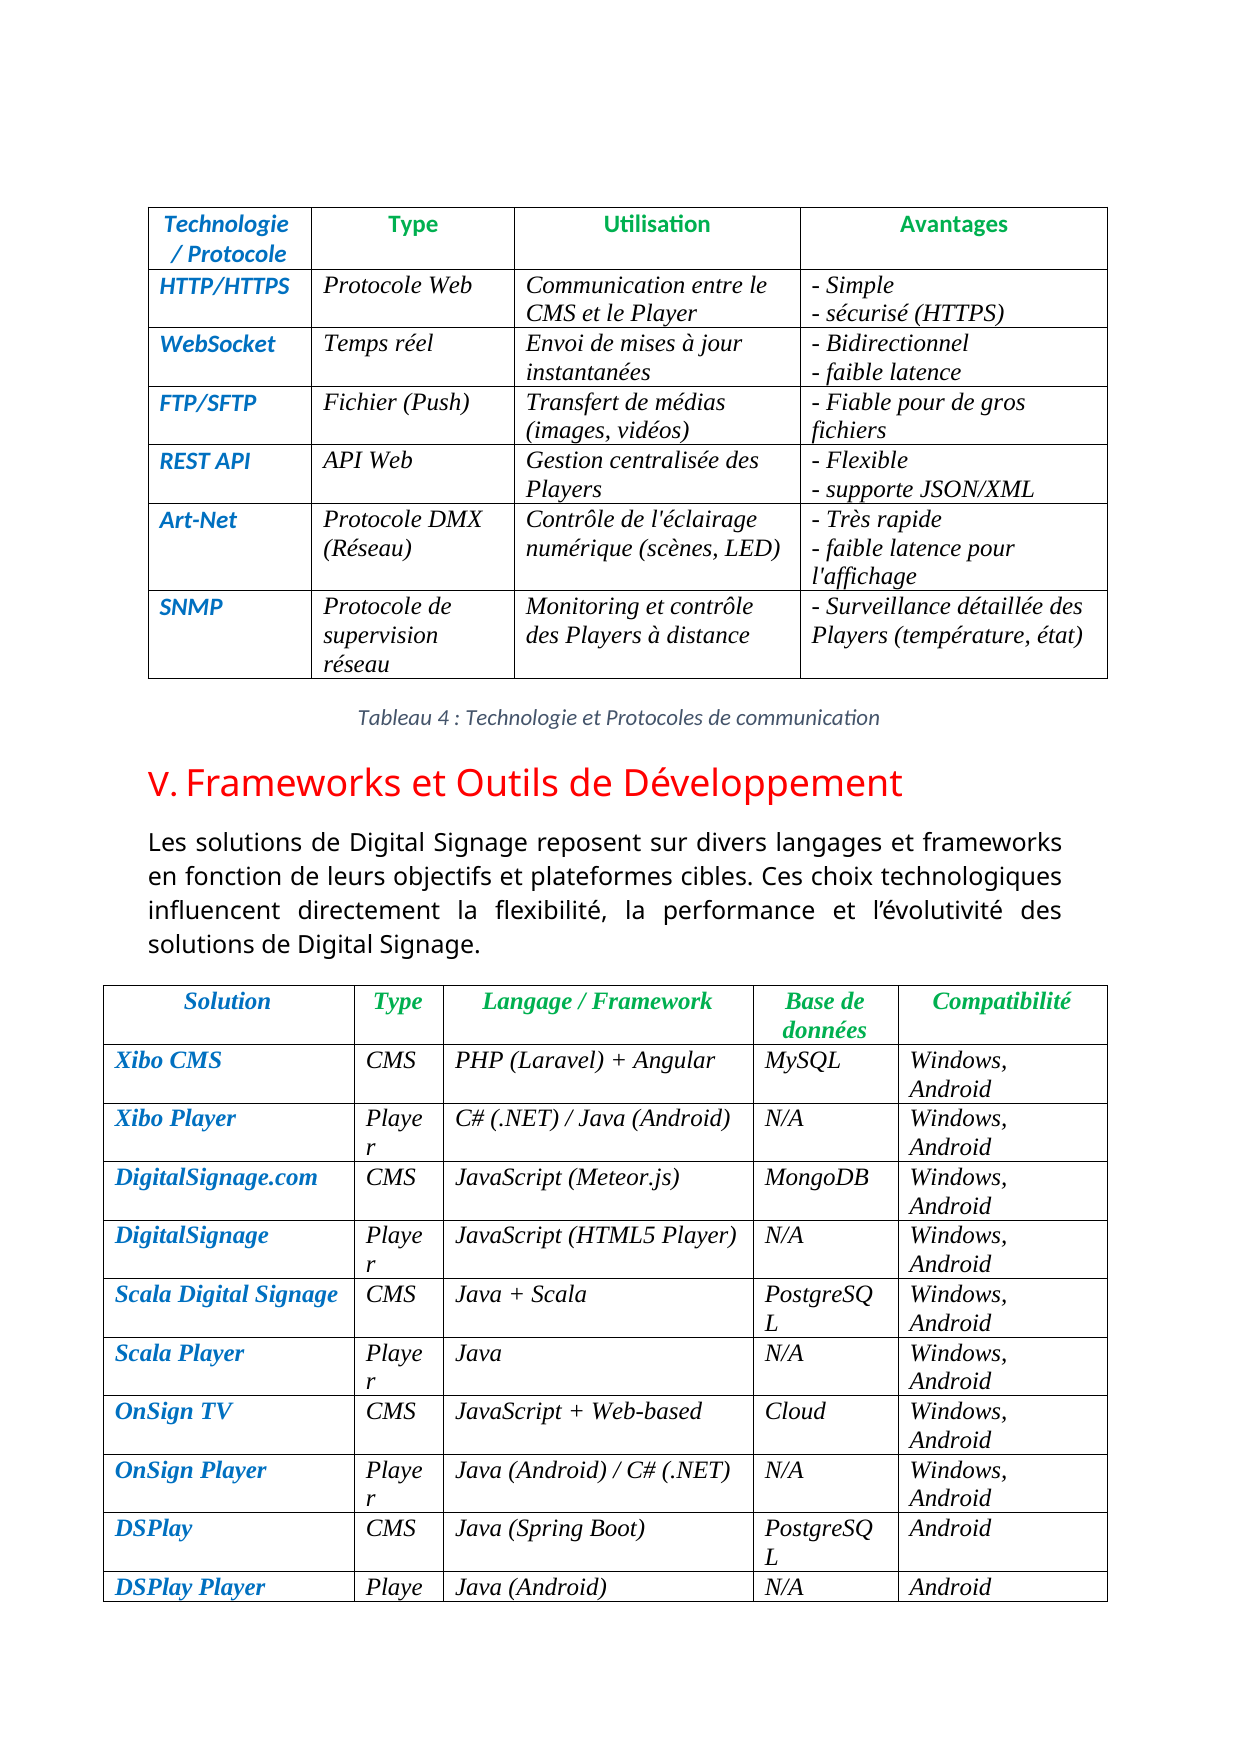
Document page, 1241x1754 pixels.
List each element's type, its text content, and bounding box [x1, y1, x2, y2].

table_header Type [355, 986, 443, 1044]
table_cell Player [355, 1572, 443, 1601]
table_cell Java (Android) [444, 1572, 753, 1601]
table_cell - Bidirectionnel - faible latence [801, 328, 1107, 386]
table_cell Windows, Android [899, 1396, 1107, 1454]
table_cell HTTP/HTTPS [149, 270, 311, 327]
table_header Solution [104, 986, 354, 1044]
table_cell FTP/SFTP [149, 387, 311, 444]
table_cell MongoDB [754, 1162, 898, 1219]
table_cell Transfert de médias (images, vidéos) [515, 387, 800, 444]
table_cell - Flexible - supporte JSON/XML [801, 445, 1107, 503]
table_cell Envoi de mises à jour instantanées [515, 328, 800, 386]
table_cell Player [355, 1104, 443, 1161]
table_cell Windows, Android [899, 1045, 1107, 1102]
table_cell Temps réel [312, 328, 514, 386]
table_cell Xibo Player [104, 1104, 354, 1161]
table_cell N/A [754, 1572, 898, 1601]
table_cell CMS [355, 1513, 443, 1571]
table_cell CMS [355, 1279, 443, 1337]
table_cell DSPlay [104, 1513, 354, 1571]
table_cell Windows, Android [899, 1279, 1107, 1337]
table_cell JavaScript (Meteor.js) [444, 1162, 753, 1219]
table_cell Windows, Android [899, 1104, 1107, 1161]
table_cell Scala Digital Signage [104, 1279, 354, 1337]
table_cell N/A [754, 1455, 898, 1512]
table_cell REST API [149, 445, 311, 503]
table_cell N/A [754, 1104, 898, 1161]
table_cell Protocole DMX (Réseau) [312, 504, 514, 590]
table_cell Windows, Android [899, 1455, 1107, 1512]
table_cell OnSign TV [104, 1396, 354, 1454]
table_cell API Web [312, 445, 514, 503]
table_cell Monitoring et contrôle des Players à distance [515, 591, 800, 677]
table_cell Player [355, 1338, 443, 1395]
table_cell Protocole de supervision réseau [312, 591, 514, 677]
table_header Technologie / Protocole [149, 208, 311, 269]
table_cell Android [899, 1513, 1107, 1571]
table_cell C# (.NET) / Java (Android) [444, 1104, 753, 1161]
table_header Type [312, 208, 514, 269]
table_cell OnSign Player [104, 1455, 354, 1512]
table_cell Java [444, 1338, 753, 1395]
table_cell - Fiable pour de gros fichiers [801, 387, 1107, 444]
table_cell Cloud [754, 1396, 898, 1454]
table_cell CMS [355, 1162, 443, 1219]
table_cell MySQL [754, 1045, 898, 1102]
text Frameworks et Outils de Développement [148, 757, 1063, 808]
table_cell Protocole Web [312, 270, 514, 327]
table_cell Player [355, 1455, 443, 1512]
table_cell JavaScript (HTML5 Player) [444, 1221, 753, 1278]
text Tableau 4 : Technologie et Protocoles de communication [148, 703, 1093, 732]
table_header Compatibilité [899, 986, 1107, 1044]
table_cell Communication entre le CMS et le Player [515, 270, 800, 327]
table_cell CMS [355, 1045, 443, 1102]
table_cell DigitalSignage.com [104, 1162, 354, 1219]
table_cell Java + Scala [444, 1279, 753, 1337]
table_cell Player [355, 1221, 443, 1278]
table_cell Java (Spring Boot) [444, 1513, 753, 1571]
table_cell N/A [754, 1221, 898, 1278]
table_header Base de données [754, 986, 898, 1044]
table_cell Java (Android) / C# (.NET) [444, 1455, 753, 1512]
table_cell Art-Net [149, 504, 311, 590]
table_cell DigitalSignage [104, 1221, 354, 1278]
table_cell Contrôle de l'éclairage numérique (scènes, LED) [515, 504, 800, 590]
table_cell WebSocket [149, 328, 311, 386]
table_cell DSPlay Player [104, 1572, 354, 1601]
table_cell Gestion centralisée des Players [515, 445, 800, 503]
table_header Avantages [801, 208, 1107, 269]
table_cell - Simple - sécurisé (HTTPS) [801, 270, 1107, 327]
table_cell Scala Player [104, 1338, 354, 1395]
table_cell CMS [355, 1396, 443, 1454]
table_header Langage / Framework [444, 986, 753, 1044]
table_cell Windows, Android [899, 1162, 1107, 1219]
table_cell - Surveillance détaillée des Players (température, état) [801, 591, 1107, 677]
table_cell N/A [754, 1338, 898, 1395]
table_cell - Très rapide - faible latence pour l'affichage [801, 504, 1107, 590]
text Les solutions de Digital Signage reposent sur divers langages et frameworks en fonction de leurs objectifs et plateformes cibles. Ces choix technologiques influencent directement la flexibilité, la performance et l’évolutivité des solutions de Digital Signage. [148, 824, 1063, 960]
table_cell Android [899, 1572, 1107, 1601]
table_header Utilisation [515, 208, 800, 269]
table_cell SNMP [149, 591, 311, 677]
table_cell PostgreSQL [754, 1513, 898, 1571]
table_cell Xibo CMS [104, 1045, 354, 1102]
table_cell PostgreSQL [754, 1279, 898, 1337]
table_cell PHP (Laravel) + Angular [444, 1045, 753, 1102]
table_cell JavaScript + Web-based [444, 1396, 753, 1454]
table_cell Windows, Android [899, 1221, 1107, 1278]
table_cell Fichier (Push) [312, 387, 514, 444]
table_cell Windows, Android [899, 1338, 1107, 1395]
